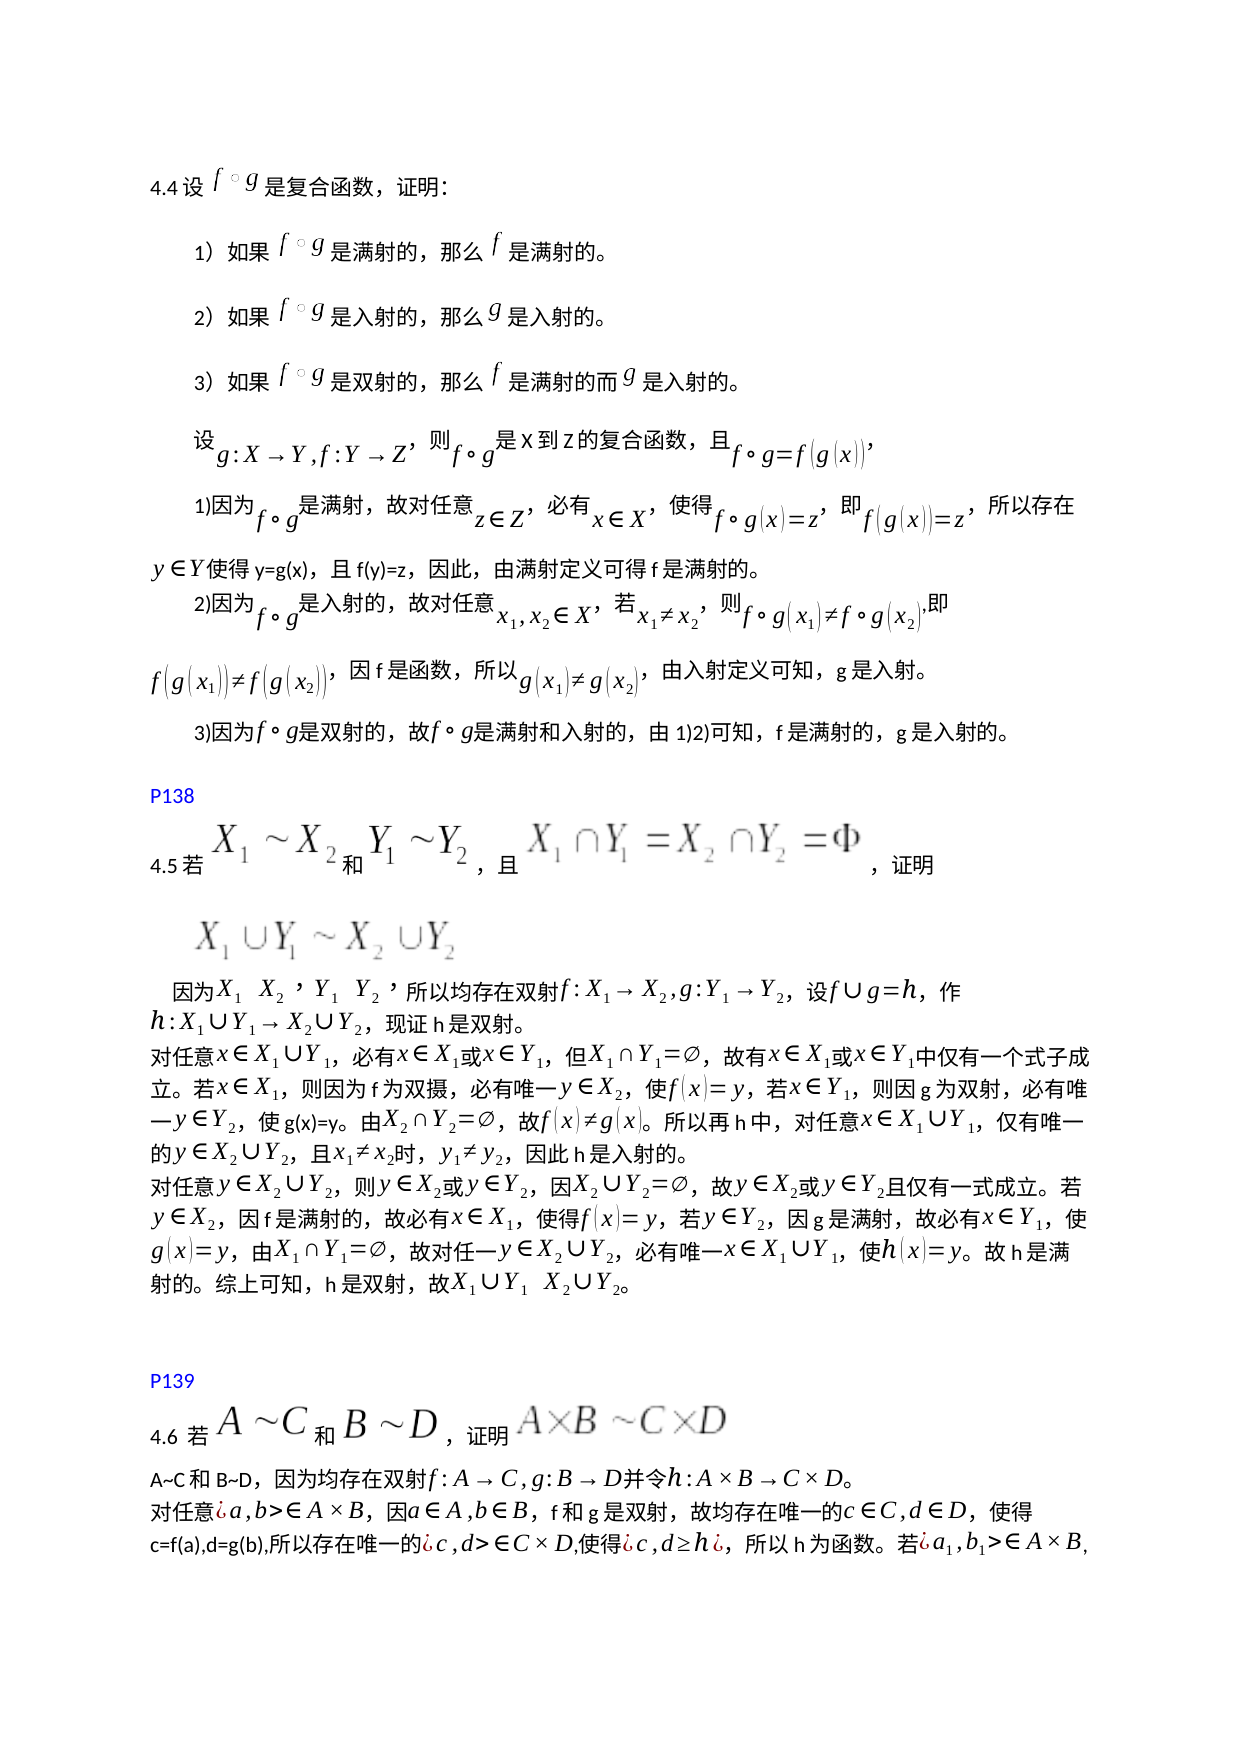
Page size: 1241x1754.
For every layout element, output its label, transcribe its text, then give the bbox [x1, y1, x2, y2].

text 3)因为是双射的，故是满射和入射的，由1)2)可知，f是满射的，g是入射的。 [150, 714, 1090, 747]
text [150, 1494, 1090, 1559]
text 3）如果是双射的，那么是满射的而是入射的。 [150, 357, 1090, 422]
text 设，则是X到Z的复合函数，且， [150, 422, 1090, 487]
text 因为所以均存在双射，设，作，现证h是双射。 [150, 974, 1090, 1039]
text 4.4 设是复合函数，证明： [150, 162, 1090, 227]
text 2）如果是入射的，那么是入射的。 [150, 292, 1090, 357]
text 对任意，则或，因，故或且仅有一式成立。若，因f是满射的，故必有，使得，若，因g是满射，故必有，使，由，故对任一，必有唯一，使。故h是满射的。综上可知，h是双射，故。 [150, 1169, 1090, 1299]
text 对任意，必有或，但，故有或中仅有一个式子成立。若，则因为f为双摄，必有唯一，使，若，则因g为双射，必有唯一，使g(x)=y。由，故。所以再h中，对任意，仅有唯一的，且时，，因此h是入射的。 [150, 1039, 1090, 1169]
text 1)因为是满射，故对任意，必有，使得，即，所以存在使得y=g(x)，且f(y)=z，因此，由满射定义可得f是满射的。 [150, 487, 1090, 584]
text 4.6 若和，证明 [150, 1397, 1090, 1462]
text 2)因为是入射的，故对任意，若，则,即，因f是函数，所以，由入射定义可知，g是入射。 [150, 584, 1090, 714]
text A~C和B~D，因为均存在双射并令。 [150, 1462, 1090, 1494]
text 4.5 若和，且，证明 [150, 812, 1090, 909]
text P139 [150, 1364, 1090, 1397]
text P138 [150, 779, 1090, 812]
text 1）如果是满射的，那么是满射的。 [150, 227, 1090, 292]
